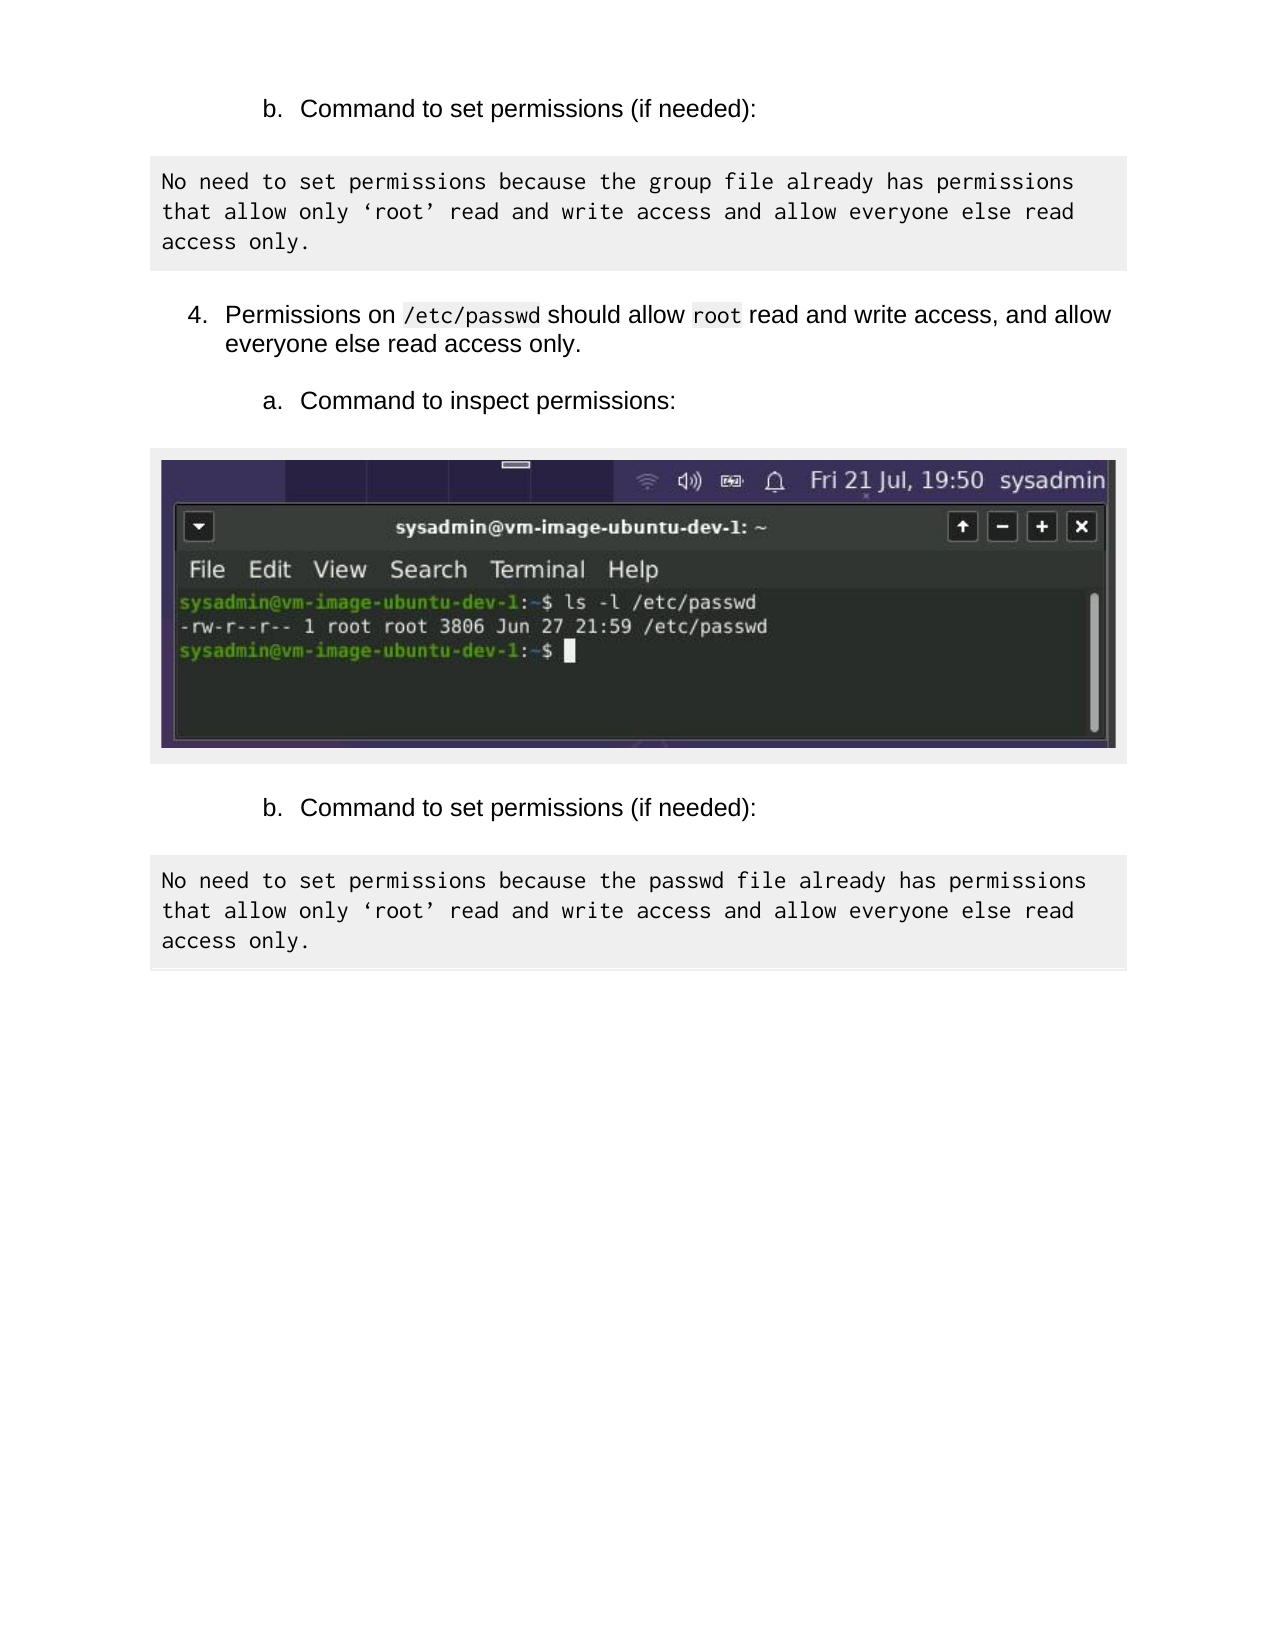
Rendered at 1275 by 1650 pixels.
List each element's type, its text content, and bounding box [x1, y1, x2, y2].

table_header No need to set permissions because the passwd file already has permissions that allow only ‘root’ read and write access and allow everyone else read access only. [152, 857, 1125, 968]
list Command to set permissions (if needed): [262, 94, 1125, 122]
picture [161, 460, 1116, 748]
table_header [152, 450, 1125, 762]
list Command to inspect permissions: [262, 386, 1125, 415]
list Permissions on /etc/passwd should allow root read and write access, and allow everyone else read access only. [187, 300, 1125, 357]
table_header No need to set permissions because the group file already has permissions that allow only ‘root’ read and write access and allow everyone else read access only. [152, 158, 1125, 269]
list Command to set permissions (if needed): [262, 793, 1125, 822]
